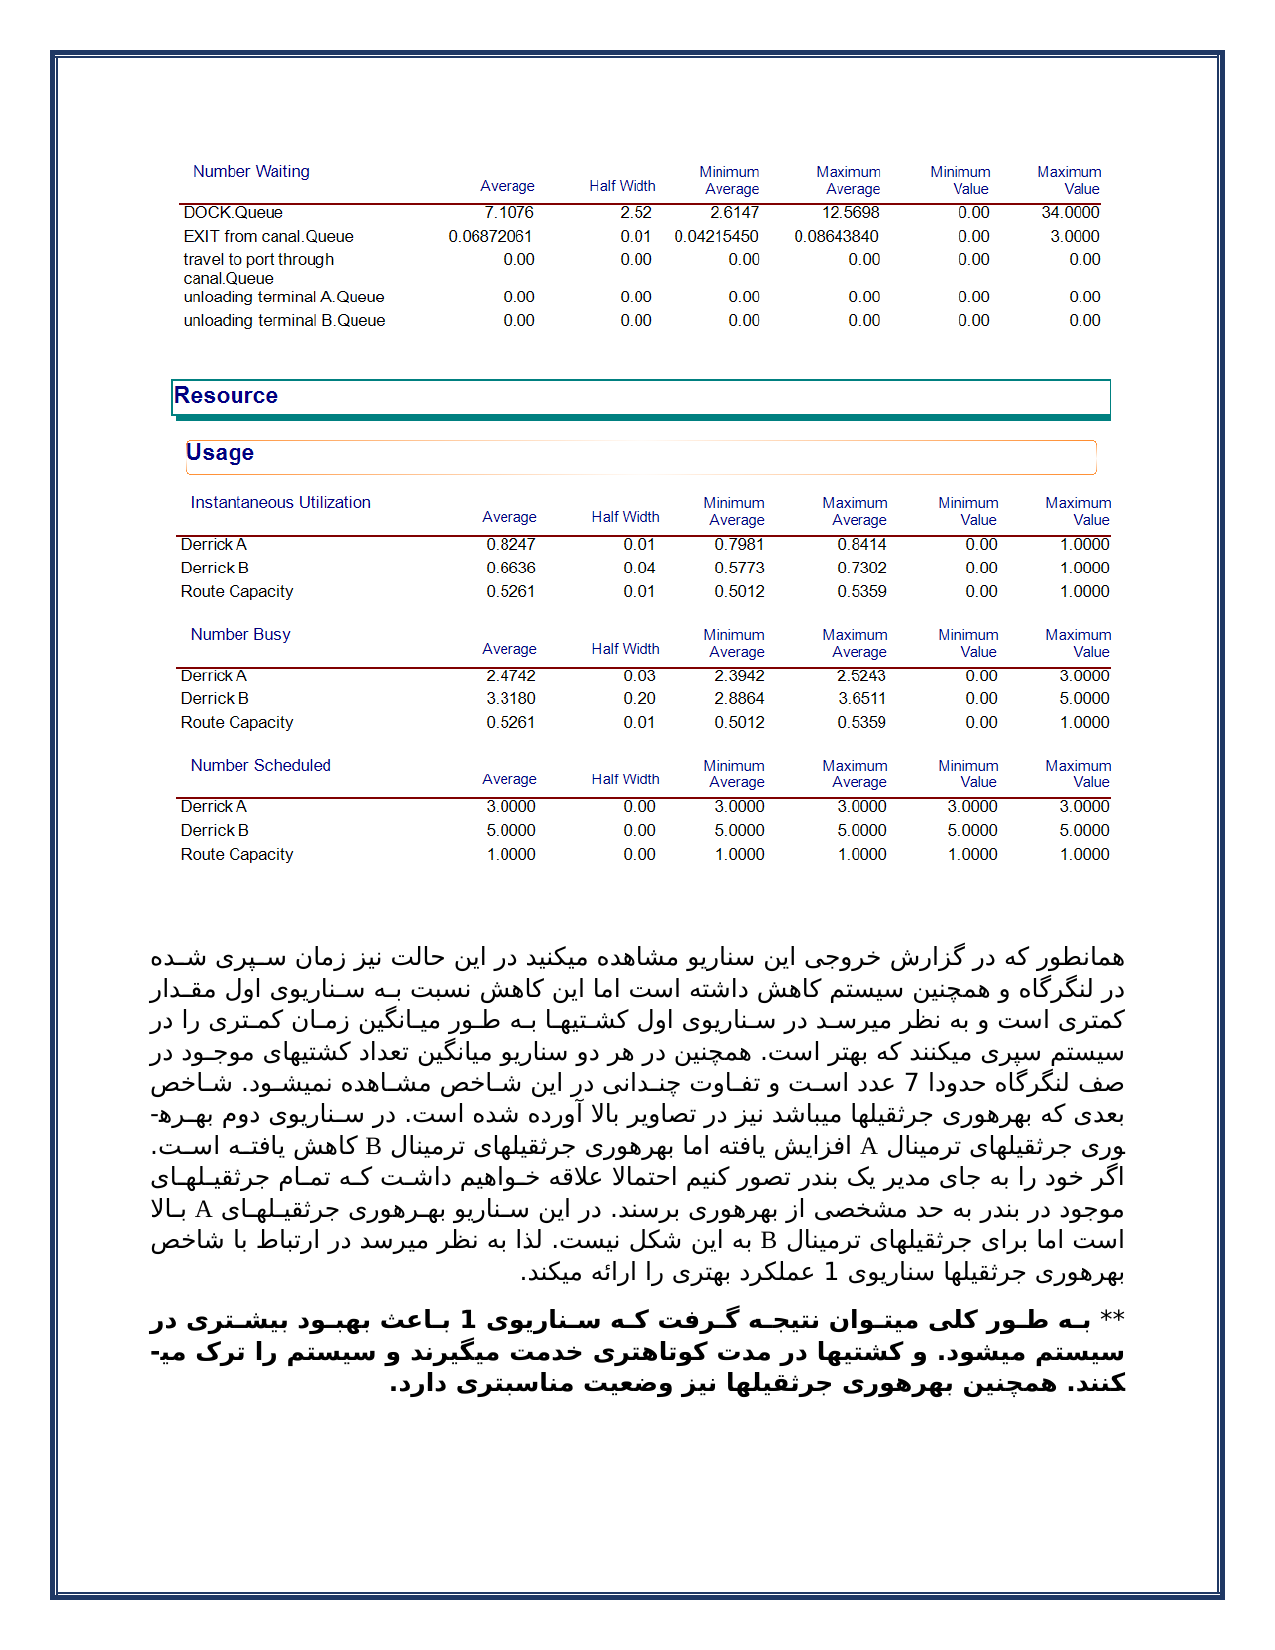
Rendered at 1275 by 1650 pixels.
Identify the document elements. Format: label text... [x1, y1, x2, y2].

picture [154, 150, 1121, 350]
picture [150, 368, 1125, 876]
text ** به طور کلی میتوان نتیجه گرفت که سناریوی 1 باعث بهبود بیشتری در سیستم میشود. و کشتیها در مدت کوتاهتری خدمت میگیرند و سیستم را ترک میکنند. همچنین بهرهوری جرثقیلها نیز وضعیت مناسبتری دارد. [150, 1305, 1125, 1397]
text همانطور که در گزارش خروجی این سناریو مشاهده میکنید در این حالت نیز زمان سپری شده در لنگرگاه و همچنین سیستم کاهش داشته است اما این کاهش نسبت به سناریوی اول مقدار کمتری است و به نظر میرسد در سناریوی اول کشتیها به طور میانگین زمان کمتری را در سیستم سپری میکنند که بهتر است. همچنین در هر دو سناریو میانگین تعداد کشتیهای موجود در صف لنگرگاه حدودا 7 عدد است و تفاوت چندانی در این شاخص مشاهده نمیشود. شاخص بعدی که بهرهوری جرثقیلها میباشد نیز در تصاویر بالا آورده شده است. در سناریوی دوم بهرهوری جرثقیلهای ترمینال A افزایش یافته اما بهرهوری جرثقیلهای ترمینال B کاهش یافته است. اگر خود را به جای مدیر یک بندر تصور کنیم احتمالا علاقه خواهیم داشت که تمام جرثقیلهای موجود در بندر به حد مشخصی از بهرهوری برسند. در این سناریو بهرهوری جرثقیلهای A بالا است اما برای جرثقیلهای ترمینال B به این شکل نیست. لذا به نظر میرسد در ارتباط با شاخص بهرهوری جرثقیلها سناریوی 1 عملکرد بهتری را ارائه میکند. [150, 942, 1125, 1286]
